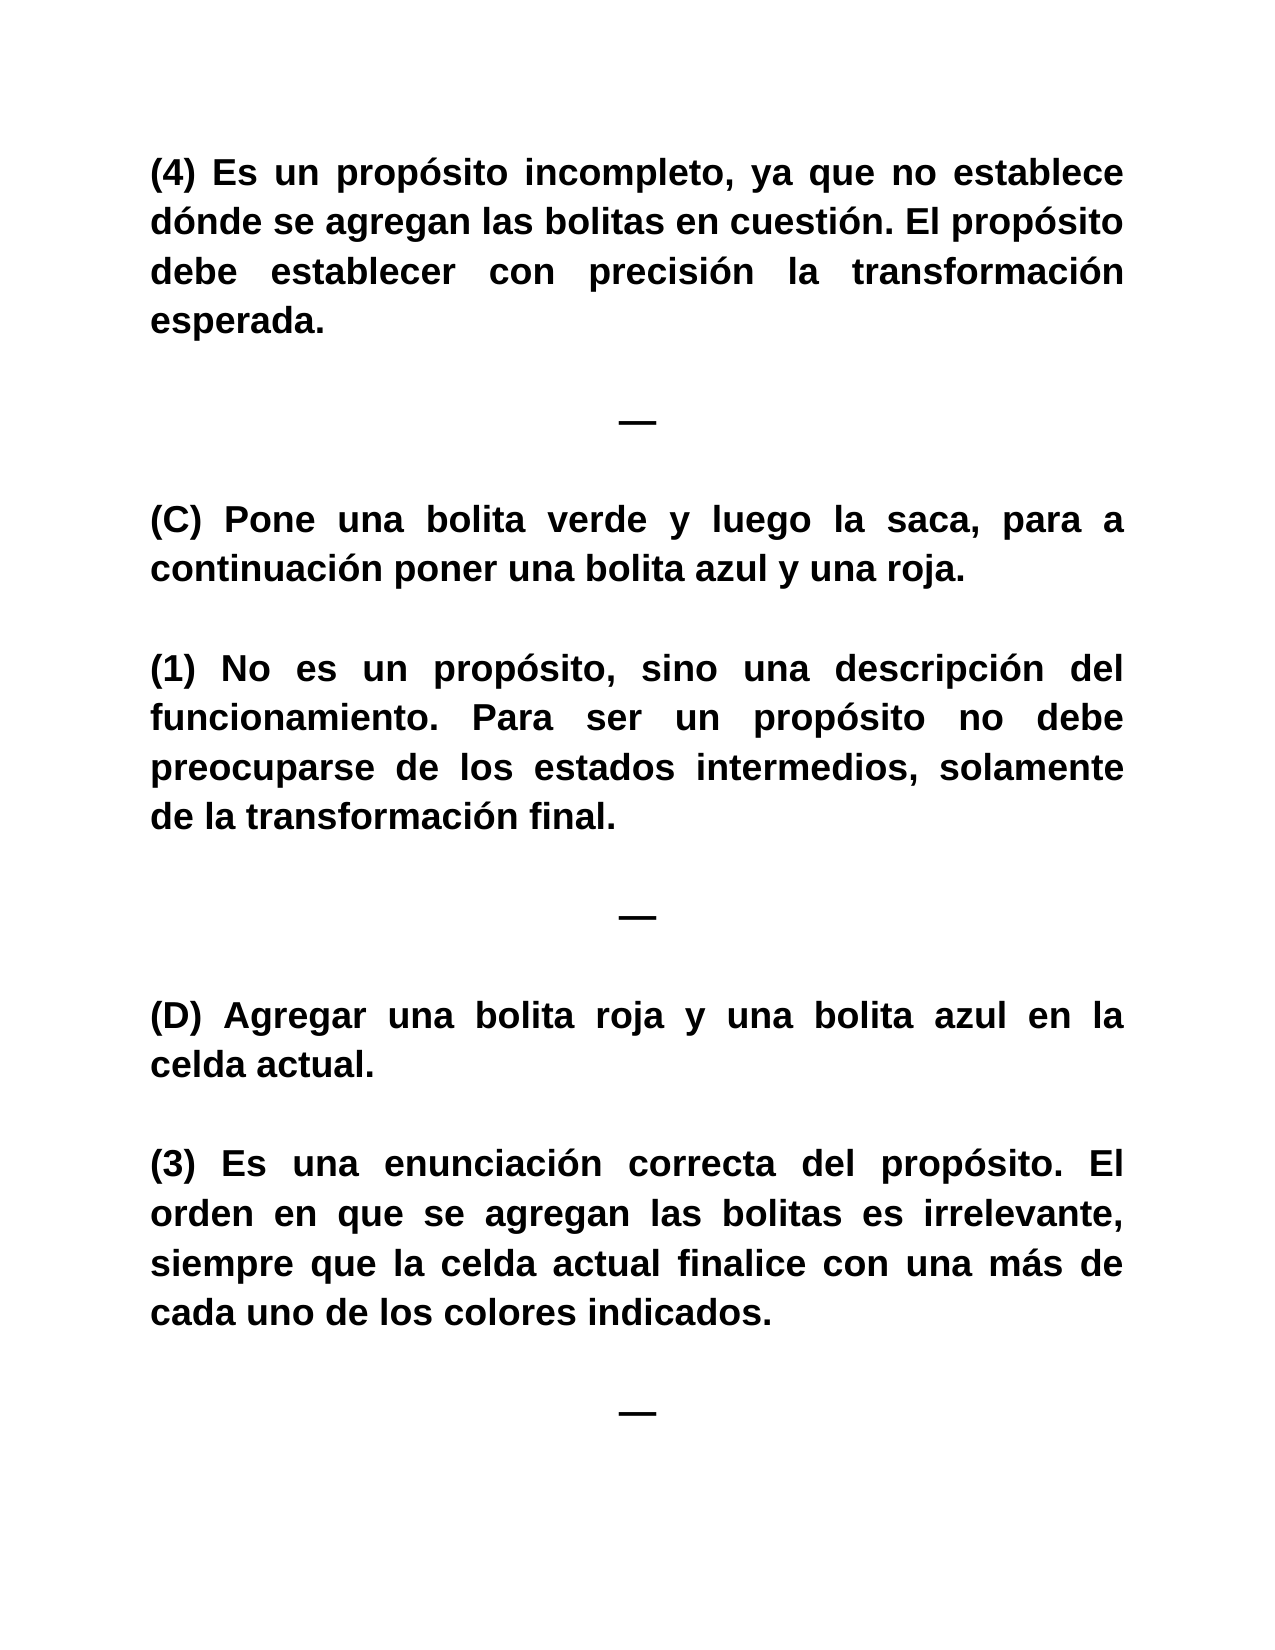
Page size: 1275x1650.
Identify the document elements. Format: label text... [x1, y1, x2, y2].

text (3) Es una enunciación correcta del propósito. El orden en que se agregan las bolitas es irrelevante, siempre que la celda actual finalice con una más de cada uno de los colores indicados. [150, 1142, 1125, 1333]
text — [150, 1389, 1125, 1433]
text — [150, 894, 1125, 937]
text (D) Agregar una bolita roja y una bolita azul en la celda actual. [150, 993, 1125, 1086]
text (4) Es un propósito incompleto, ya que no establece dónde se agregan las bolitas en cuestión. El propósito debe establecer con precisión la transformación esperada. [150, 150, 1125, 342]
text (1) No es un propósito, sino una descripción del funcionamiento. Para ser un propósito no debe preocuparse de los estados intermedios, solamente de la transformación final. [150, 646, 1125, 838]
text (C) Pone una bolita verde y luego la saca, para a continuación poner una bolita azul y una roja. [150, 497, 1125, 590]
text — [150, 398, 1125, 441]
